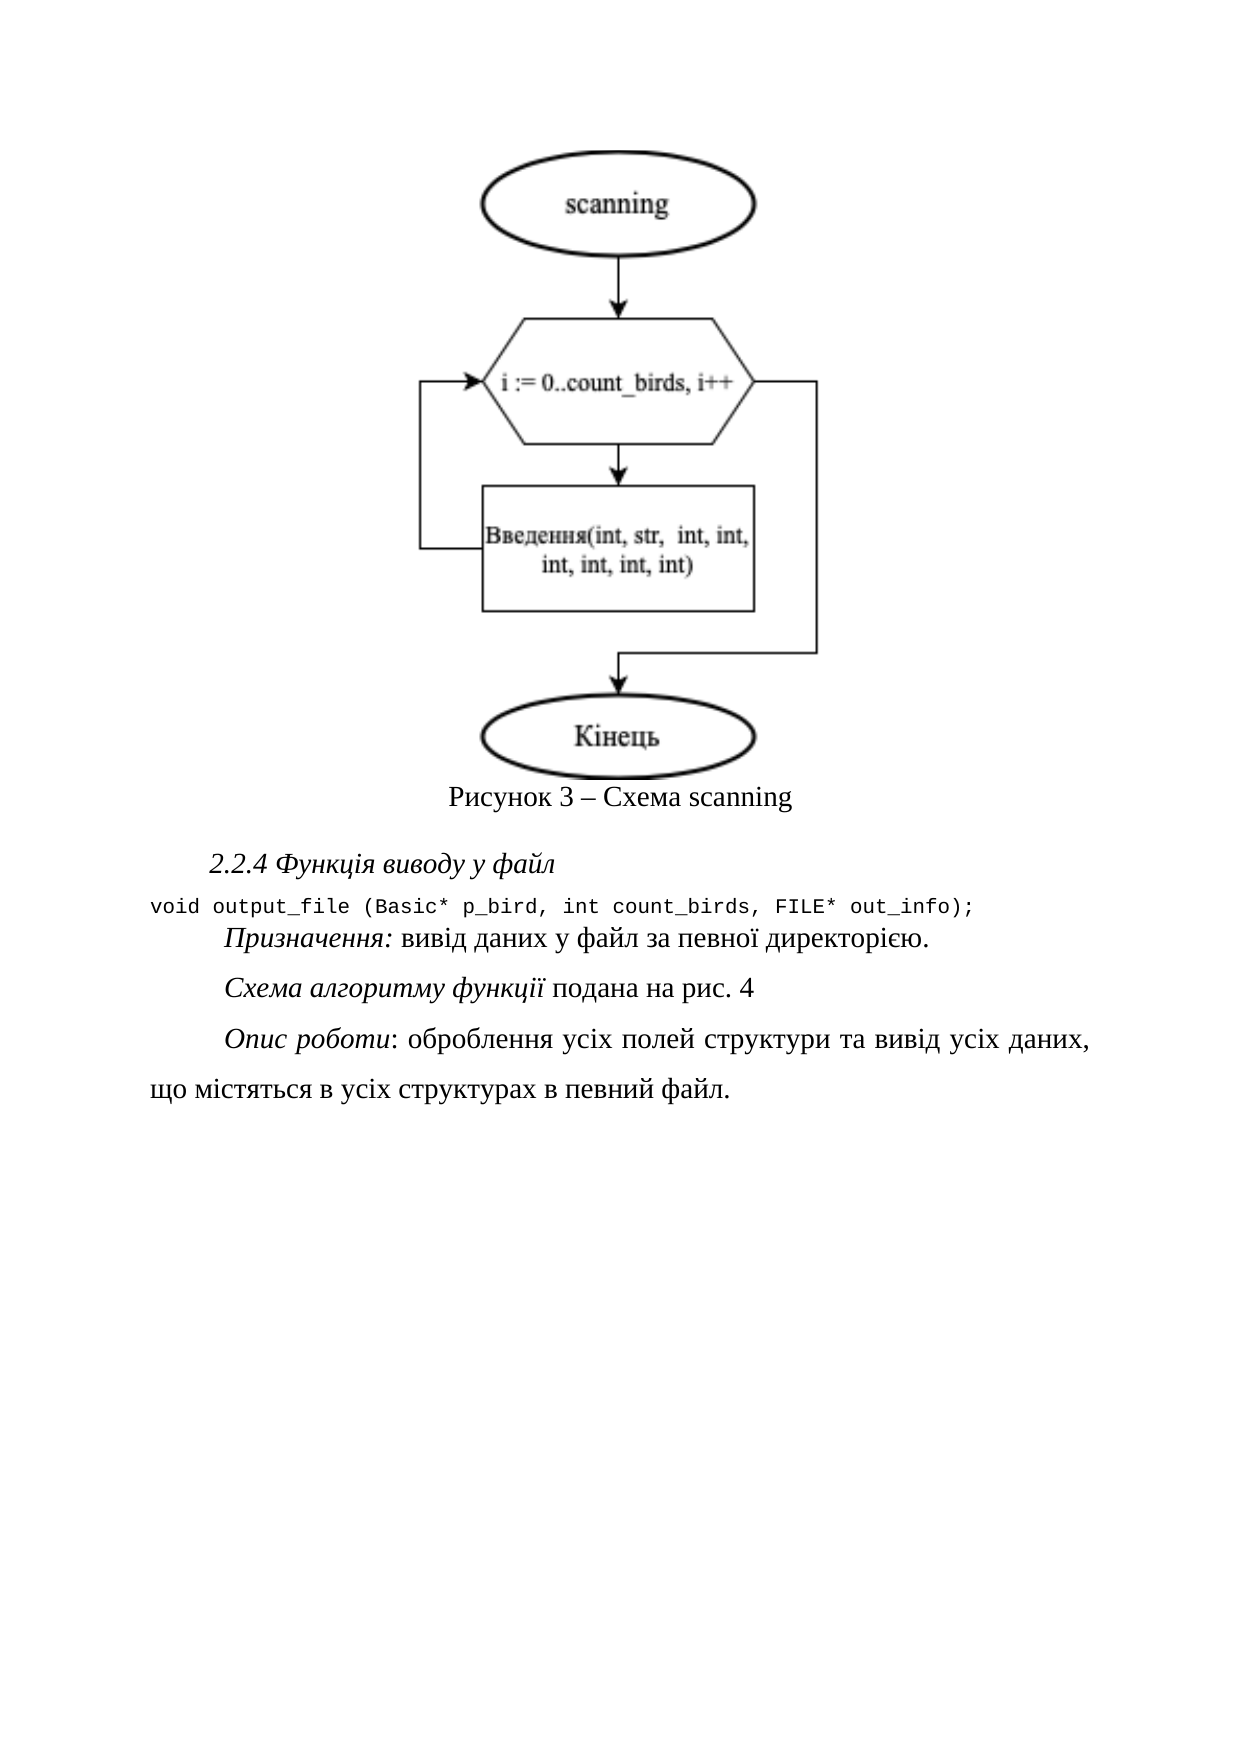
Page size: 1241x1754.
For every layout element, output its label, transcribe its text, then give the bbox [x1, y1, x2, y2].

text Функція виводу у файл [150, 846, 1090, 880]
text Призначення: вивід даних у файл за певної директорією. [150, 920, 1090, 954]
text Схема алгоритму функції подана на рис. 4 [150, 971, 1090, 1004]
text Рисунок 3 – Схема scanning [150, 779, 1090, 813]
text void output_file (Basic* p_bird, int count_birds, FILE* out_info); [150, 897, 1090, 920]
text Опис роботи: оброблення усіх полей структури та вивід усіх даних, що містяться в усіх структурах в певний файл. [150, 1021, 1090, 1105]
picture [405, 150, 835, 780]
